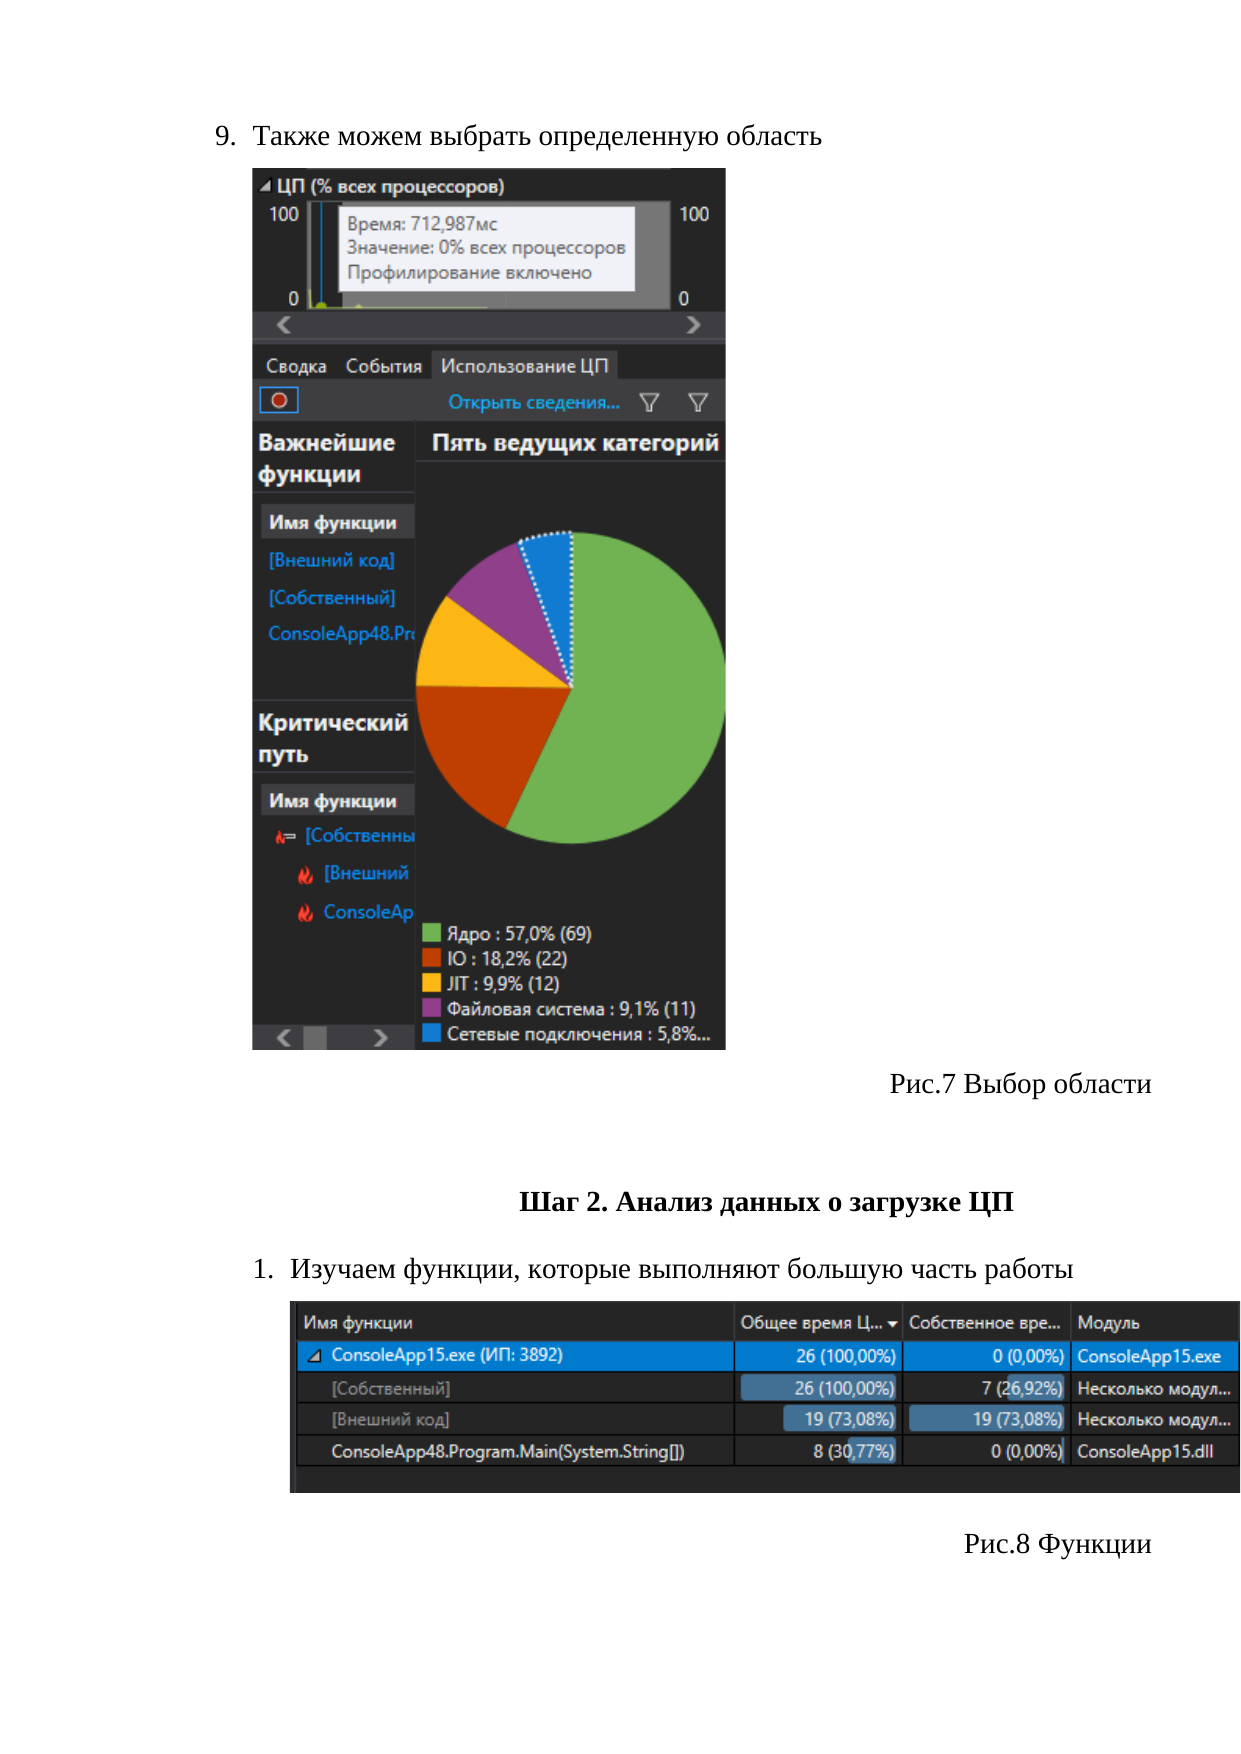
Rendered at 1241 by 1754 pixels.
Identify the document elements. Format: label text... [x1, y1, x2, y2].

picture [252, 168, 726, 1050]
list Изучаем функции, которые выполняют большую часть работы [252, 1251, 1152, 1284]
list Рис.7 Выбор области [252, 1067, 1152, 1100]
text Рис.8 Функции [177, 1526, 1152, 1559]
list Также можем выбрать определенную область [215, 118, 1152, 152]
text Шаг 2. Анализ данных о загрузке ЦП [177, 1184, 1152, 1217]
picture [289, 1301, 1241, 1493]
